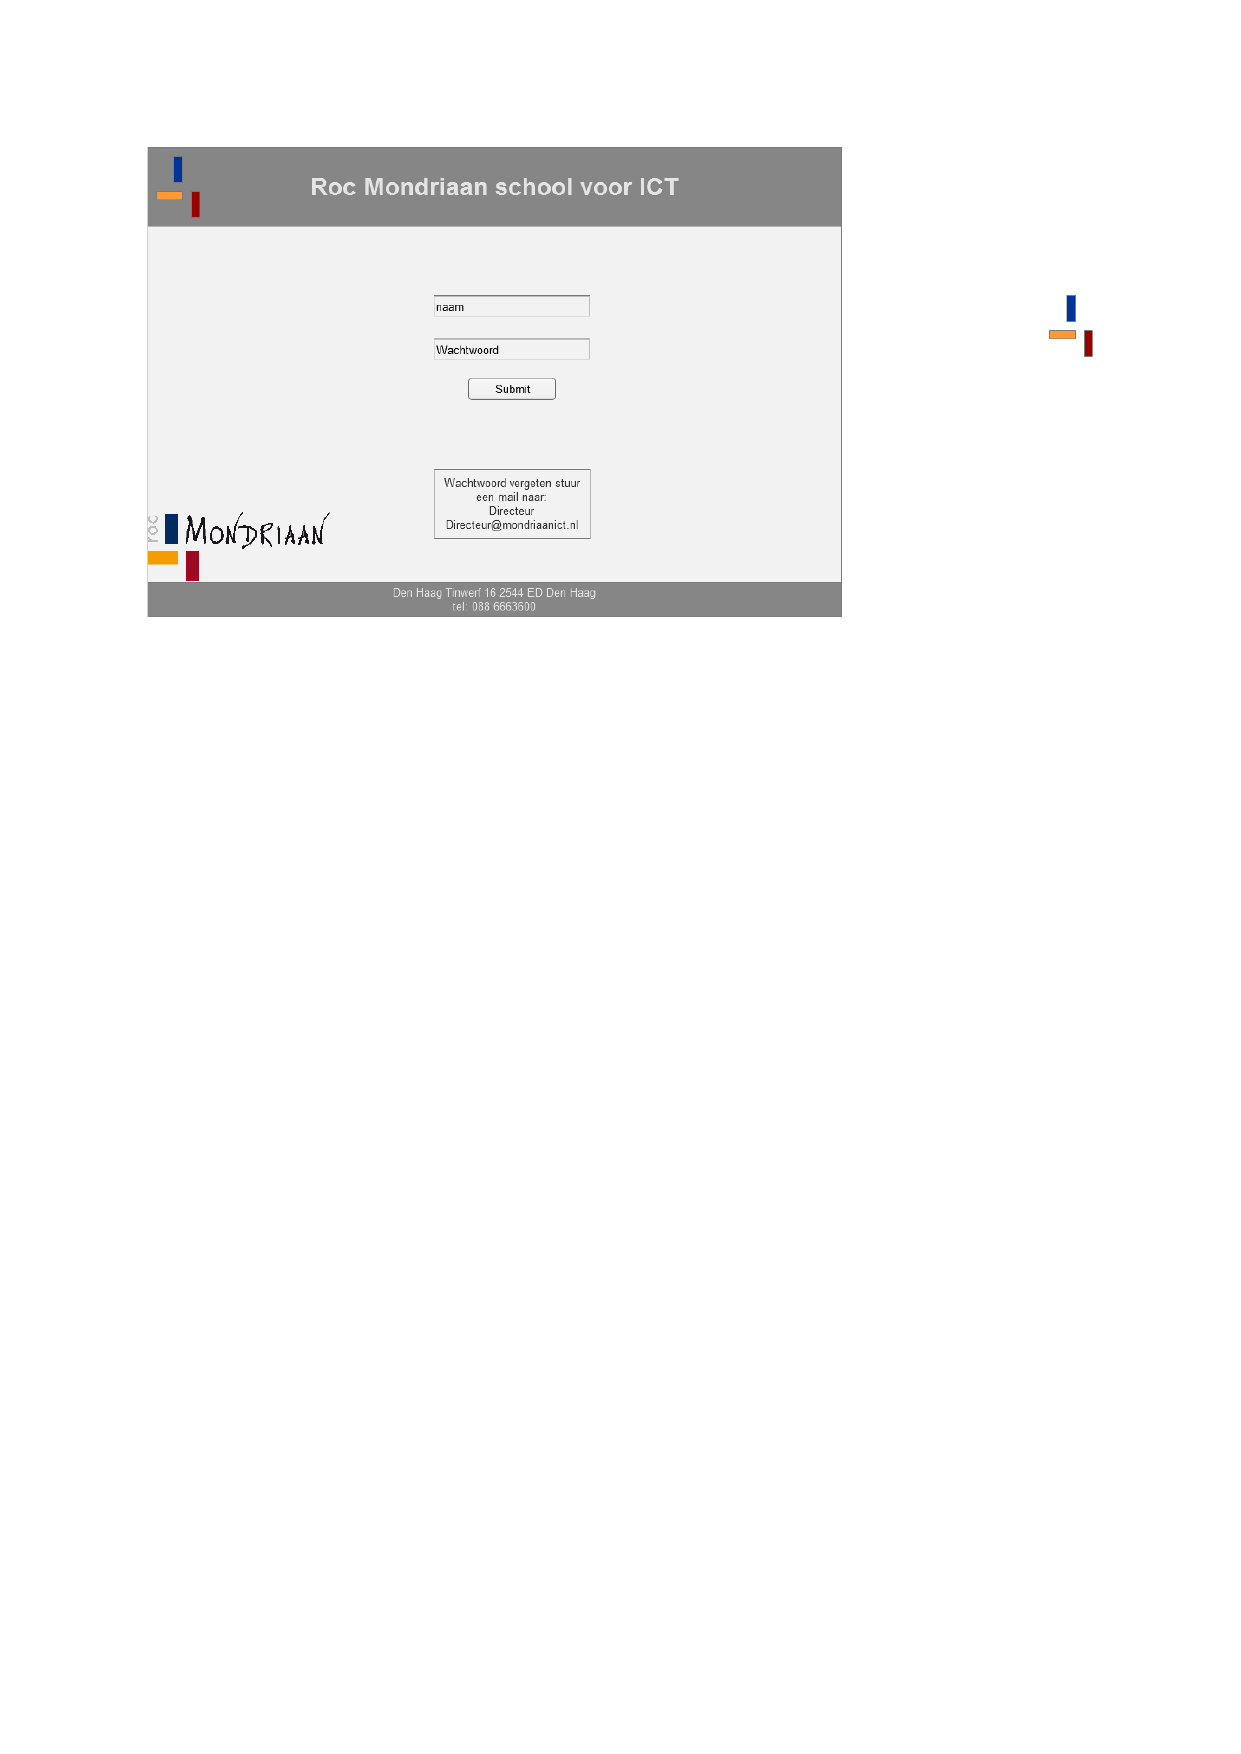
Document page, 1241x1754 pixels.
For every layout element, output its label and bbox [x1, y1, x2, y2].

picture [147, 147, 1093, 617]
